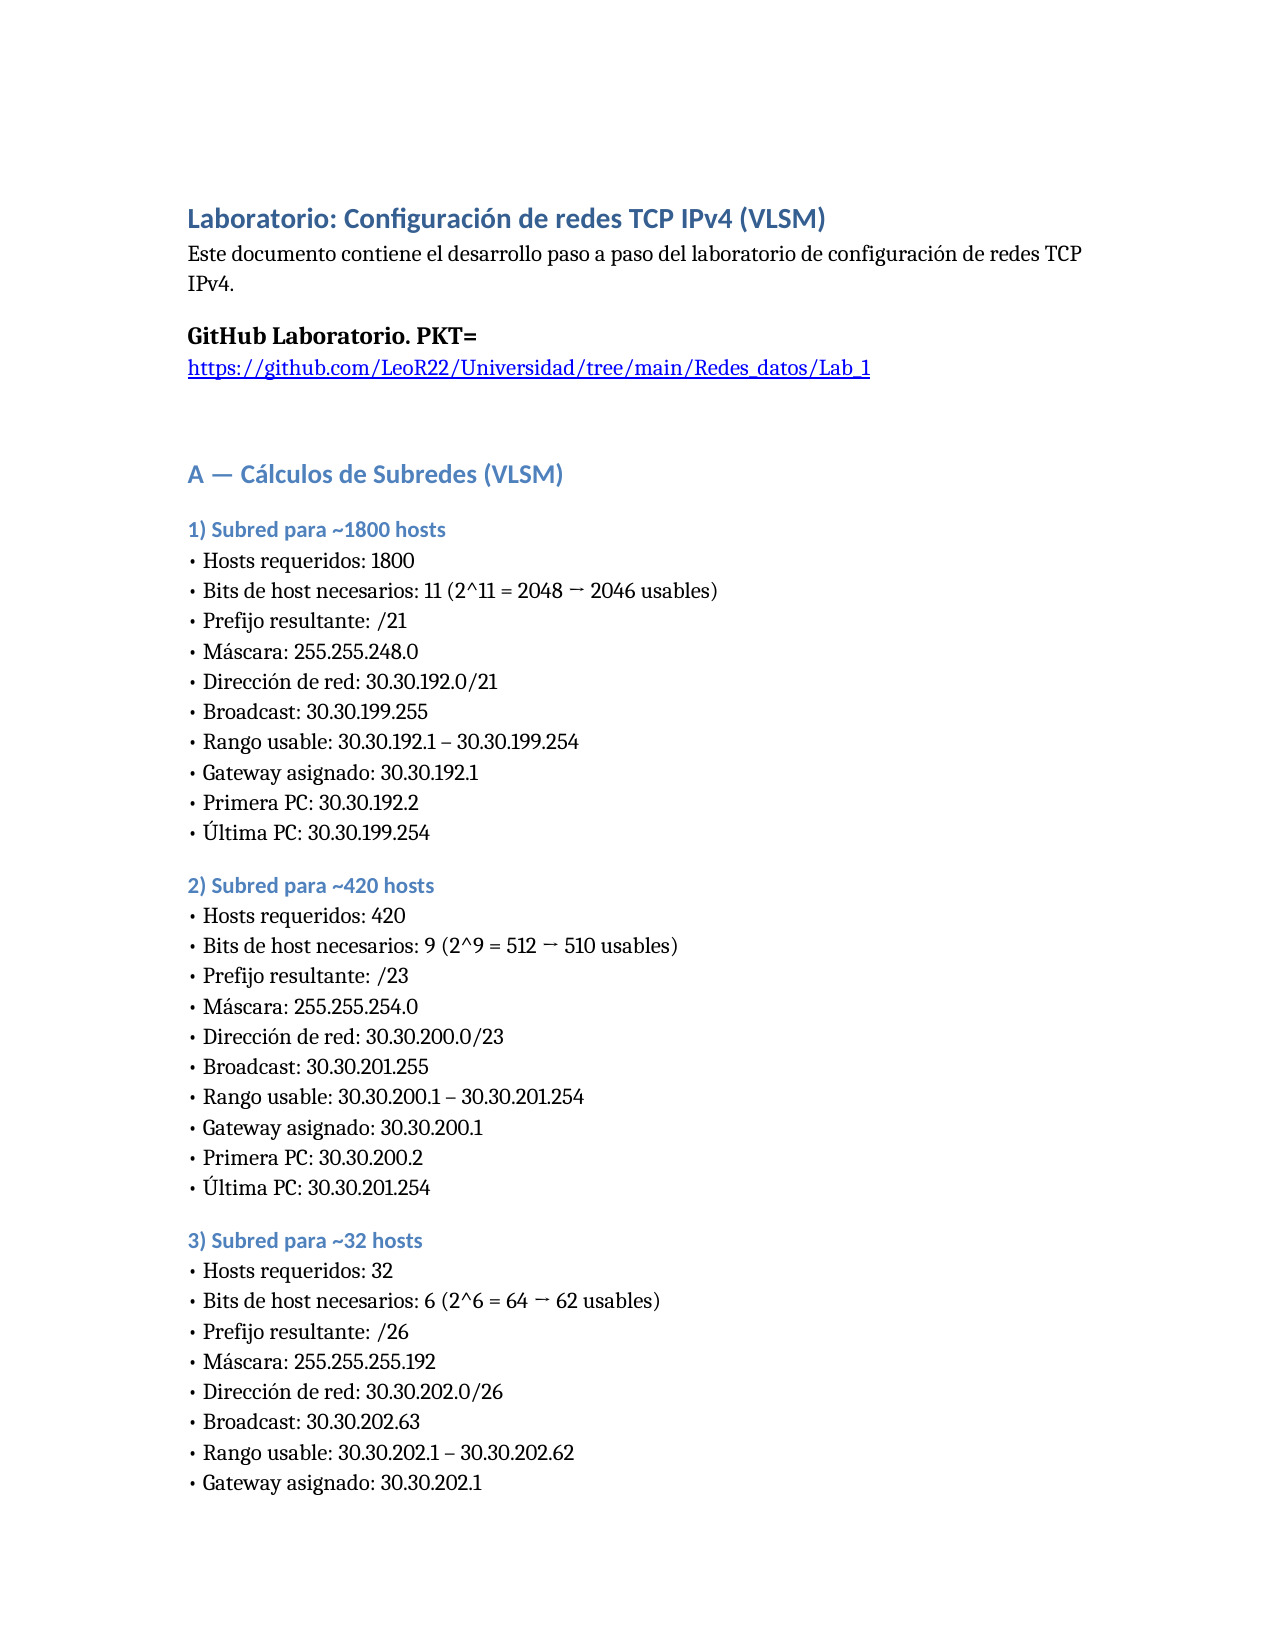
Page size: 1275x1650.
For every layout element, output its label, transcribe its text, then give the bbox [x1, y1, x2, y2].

text GitHub Laboratorio. PKT= https://github.com/LeoR22/Universidad/tree/main/Redes_datos/Lab_1 [187, 322, 1087, 381]
subtitle 1) Subred para ~1800 hosts [187, 516, 1087, 544]
subtitle 3) Subred para ~32 hosts [187, 1226, 1087, 1254]
subtitle 2) Subred para ~420 hosts [187, 871, 1087, 899]
text Este documento contiene el desarrollo paso a paso del laboratorio de configuración de redes TCP IPv4. [187, 241, 1087, 297]
subtitle A — Cálculos de Subredes (VLSM) [187, 457, 1087, 490]
text • Hosts requeridos: 420 • Bits de host necesarios: 9 (2^9 = 512 → 510 usables) • Prefijo resultante: /23 • Máscara: 255.255.254.0 • Dirección de red: 30.30.200.0/23 • Broadcast: 30.30.201.255 • Rango usable: 30.30.200.1 – 30.30.201.254 • Gateway asignado: 30.30.200.1 • Primera PC: 30.30.200.2 • Última PC: 30.30.201.254 [187, 903, 1087, 1201]
subtitle Laboratorio: Configuración de redes TCP IPv4 (VLSM) [187, 200, 1087, 236]
text • Hosts requeridos: 1800 • Bits de host necesarios: 11 (2^11 = 2048 → 2046 usables) • Prefijo resultante: /21 • Máscara: 255.255.248.0 • Dirección de red: 30.30.192.0/21 • Broadcast: 30.30.199.255 • Rango usable: 30.30.192.1 – 30.30.199.254 • Gateway asignado: 30.30.192.1 • Primera PC: 30.30.192.2 • Última PC: 30.30.199.254 [187, 548, 1087, 846]
